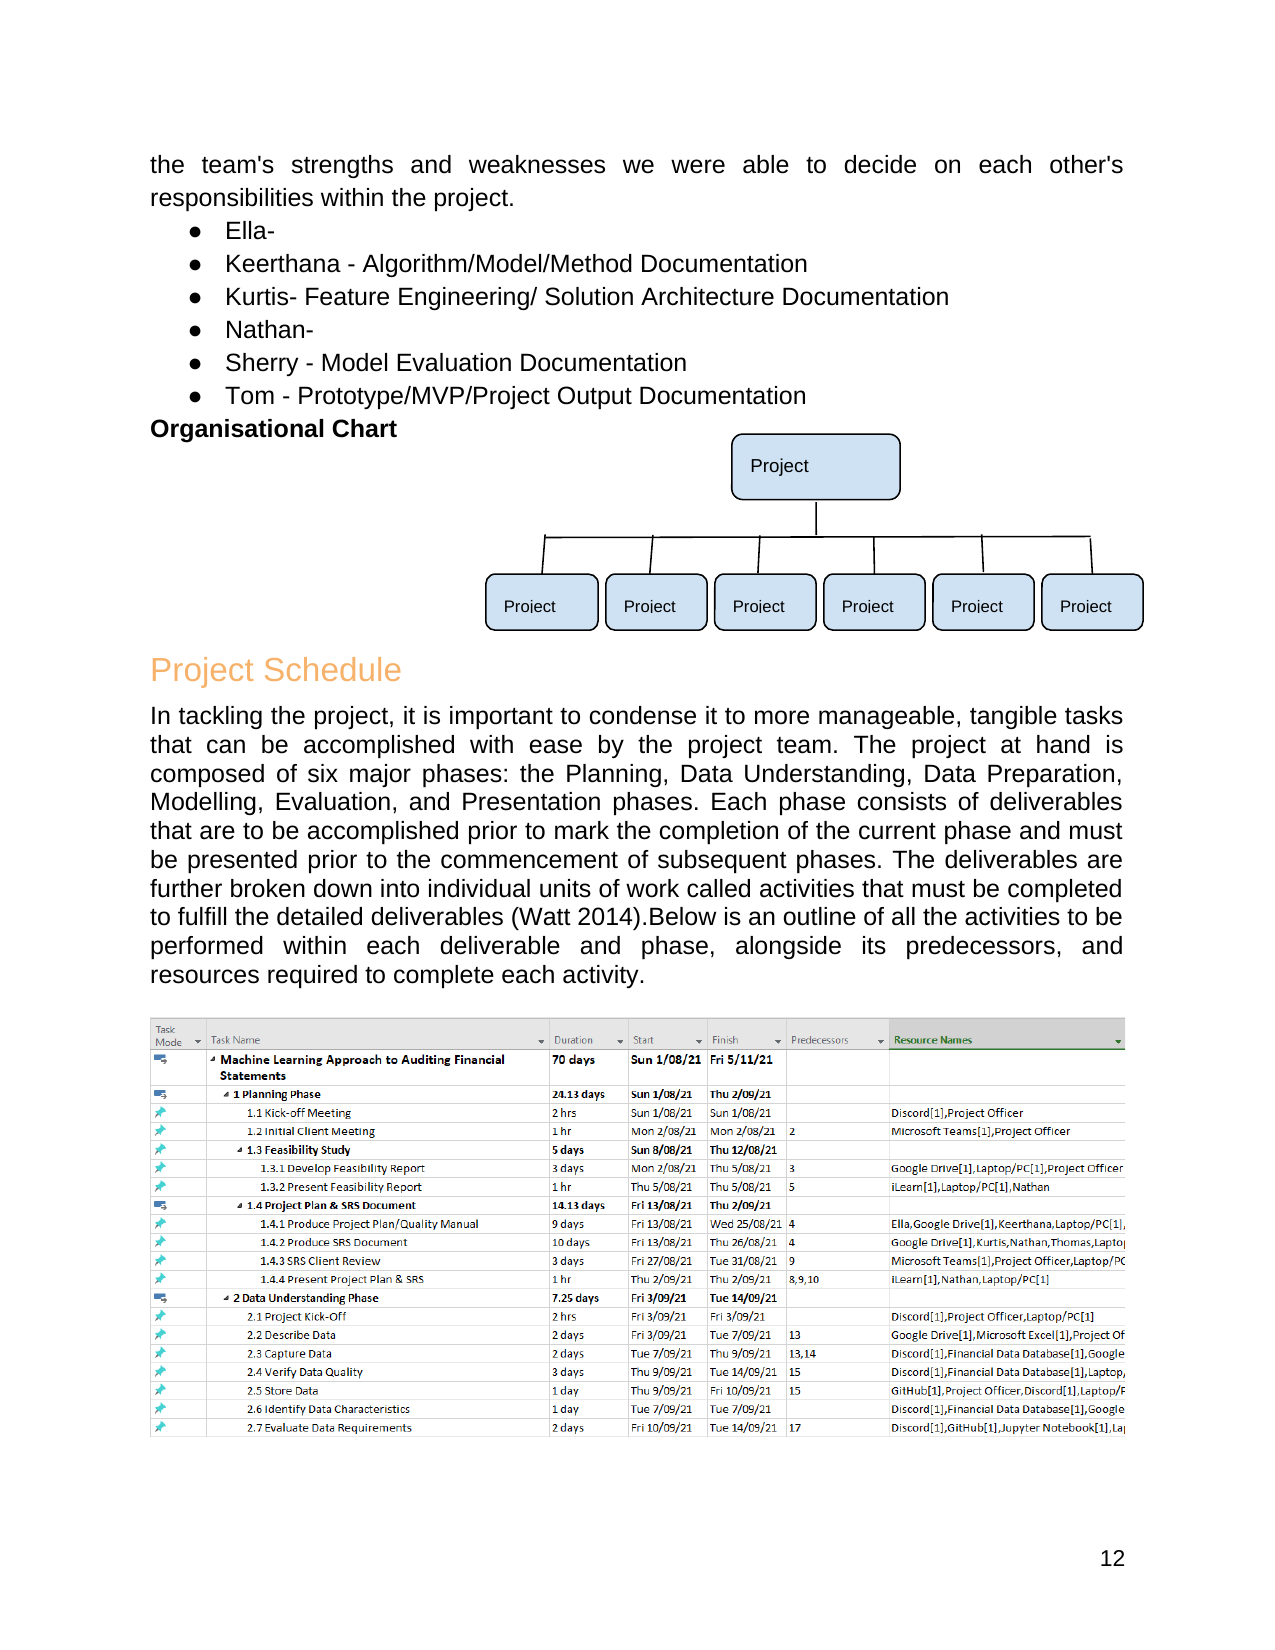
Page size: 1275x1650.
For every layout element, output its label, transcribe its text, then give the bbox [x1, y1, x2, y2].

subtitle Project Schedule [150, 650, 1125, 689]
list Tom - Prototype/MVP/Project Output Documentation [187, 381, 1125, 410]
text Organisational Chart [150, 414, 1125, 443]
picture [150, 1017, 1125, 1437]
list Keerthana - Algorithm/Model/Method Documentation [187, 249, 1125, 278]
list Nathan- [187, 315, 1125, 344]
list Kurtis- Feature Engineering/ Solution Architecture Documentation [187, 282, 1125, 311]
list Sherry - Model Evaluation Documentation [187, 348, 1125, 377]
list Ella- [187, 216, 1125, 245]
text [150, 150, 1125, 212]
text In tackling the project, it is important to condense it to more manageable, tangible tasks that can be accomplished with ease by the project team. The project at hand is composed of six major phases: the Planning, Data Understanding, Data Preparation, Modelling, Evaluation, and Presentation phases. Each phase consists of deliverables that are to be accomplished prior to mark the completion of the current phase and must be presented prior to the commencement of subsequent phases. The deliverables are further broken down into individual units of work called activities that must be completed to fulfill the detailed deliverables (Watt 2014).Below is an outline of all the activities to be performed within each deliverable and phase, alongside its predecessors, and resources required to complete each activity. [150, 701, 1125, 989]
